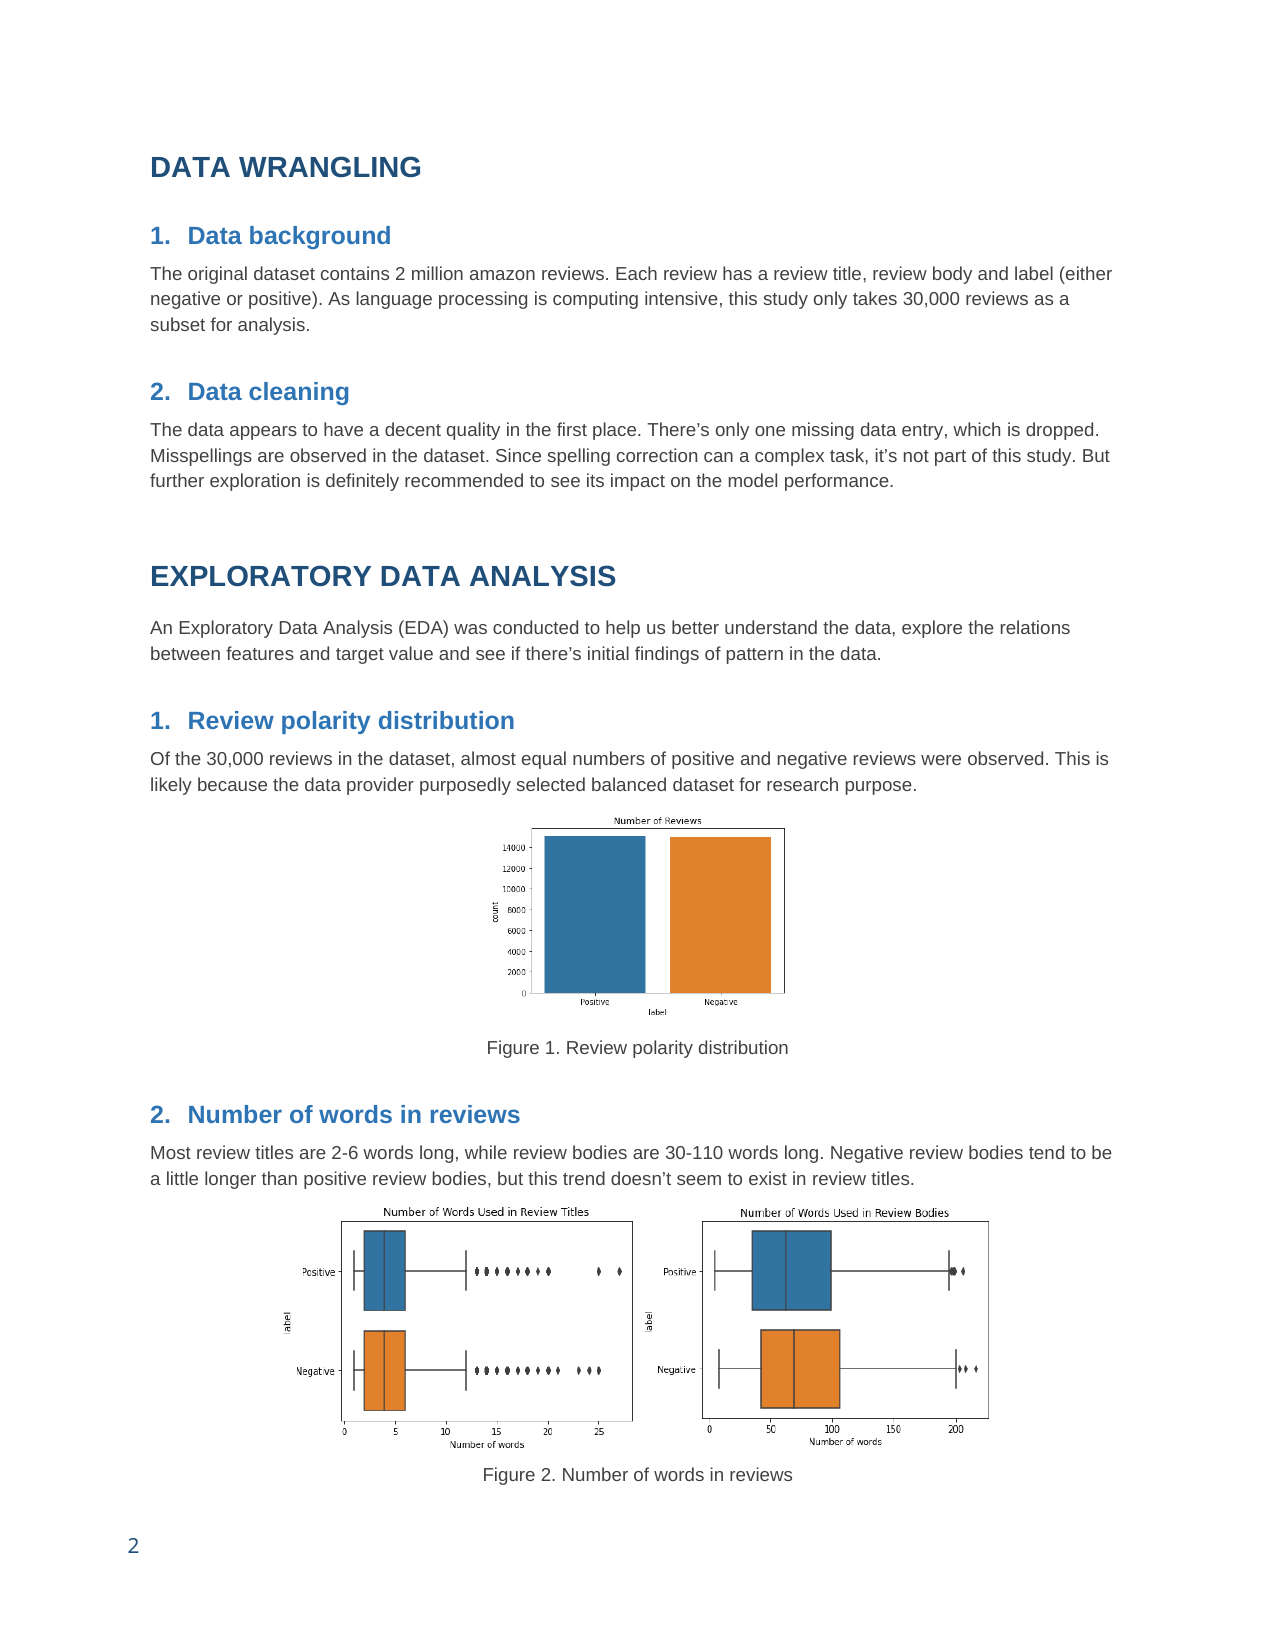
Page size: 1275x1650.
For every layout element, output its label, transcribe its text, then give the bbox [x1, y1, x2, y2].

text Figure 2. Number of words in reviews [150, 1464, 1125, 1486]
text An Exploratory Data Analysis (EDA) was conducted to help us better understand the data, explore the relations between features and target value and see if there’s initial findings of pattern in the data. [150, 617, 1125, 664]
text Of the 30,000 reviews in the dataset, almost equal numbers of positive and negative reviews were observed. This is likely because the data provider purposedly selected balanced dataset for research purpose. [150, 747, 1125, 795]
subtitle Data cleaning [150, 377, 1125, 406]
subtitle exploratory data analysis [150, 558, 1125, 592]
text The original dataset contains 2 million amazon reviews. Each review has a review title, review body and label (either negative or positive). As language processing is computing intensive, this study only takes 30,000 reviews as a subset for analysis. [150, 262, 1125, 336]
text Most review titles are 2-6 words long, while review bodies are 30-110 words long. Negative review bodies tend to be a little longer than positive review bodies, but this trend doesn’t seem to exist in review titles. [150, 1142, 1125, 1189]
text Figure 1. Review polarity distribution [150, 1037, 1125, 1059]
text The data appears to have a decent quality in the first place. There’s only one missing data entry, which is dropped. Misspellings are observed in the dataset. Since spelling correction can a complex task, it’s not part of this study. But further exploration is definitely recommended to see its impact on the model performance. [150, 418, 1125, 492]
picture [486, 811, 789, 1021]
picture [639, 1206, 994, 1448]
picture [278, 1207, 637, 1448]
subtitle data wrangling [150, 150, 1125, 183]
subtitle Data background [150, 221, 1125, 250]
subtitle Review polarity distribution [150, 706, 1125, 735]
subtitle Number of words in reviews [150, 1101, 1125, 1129]
